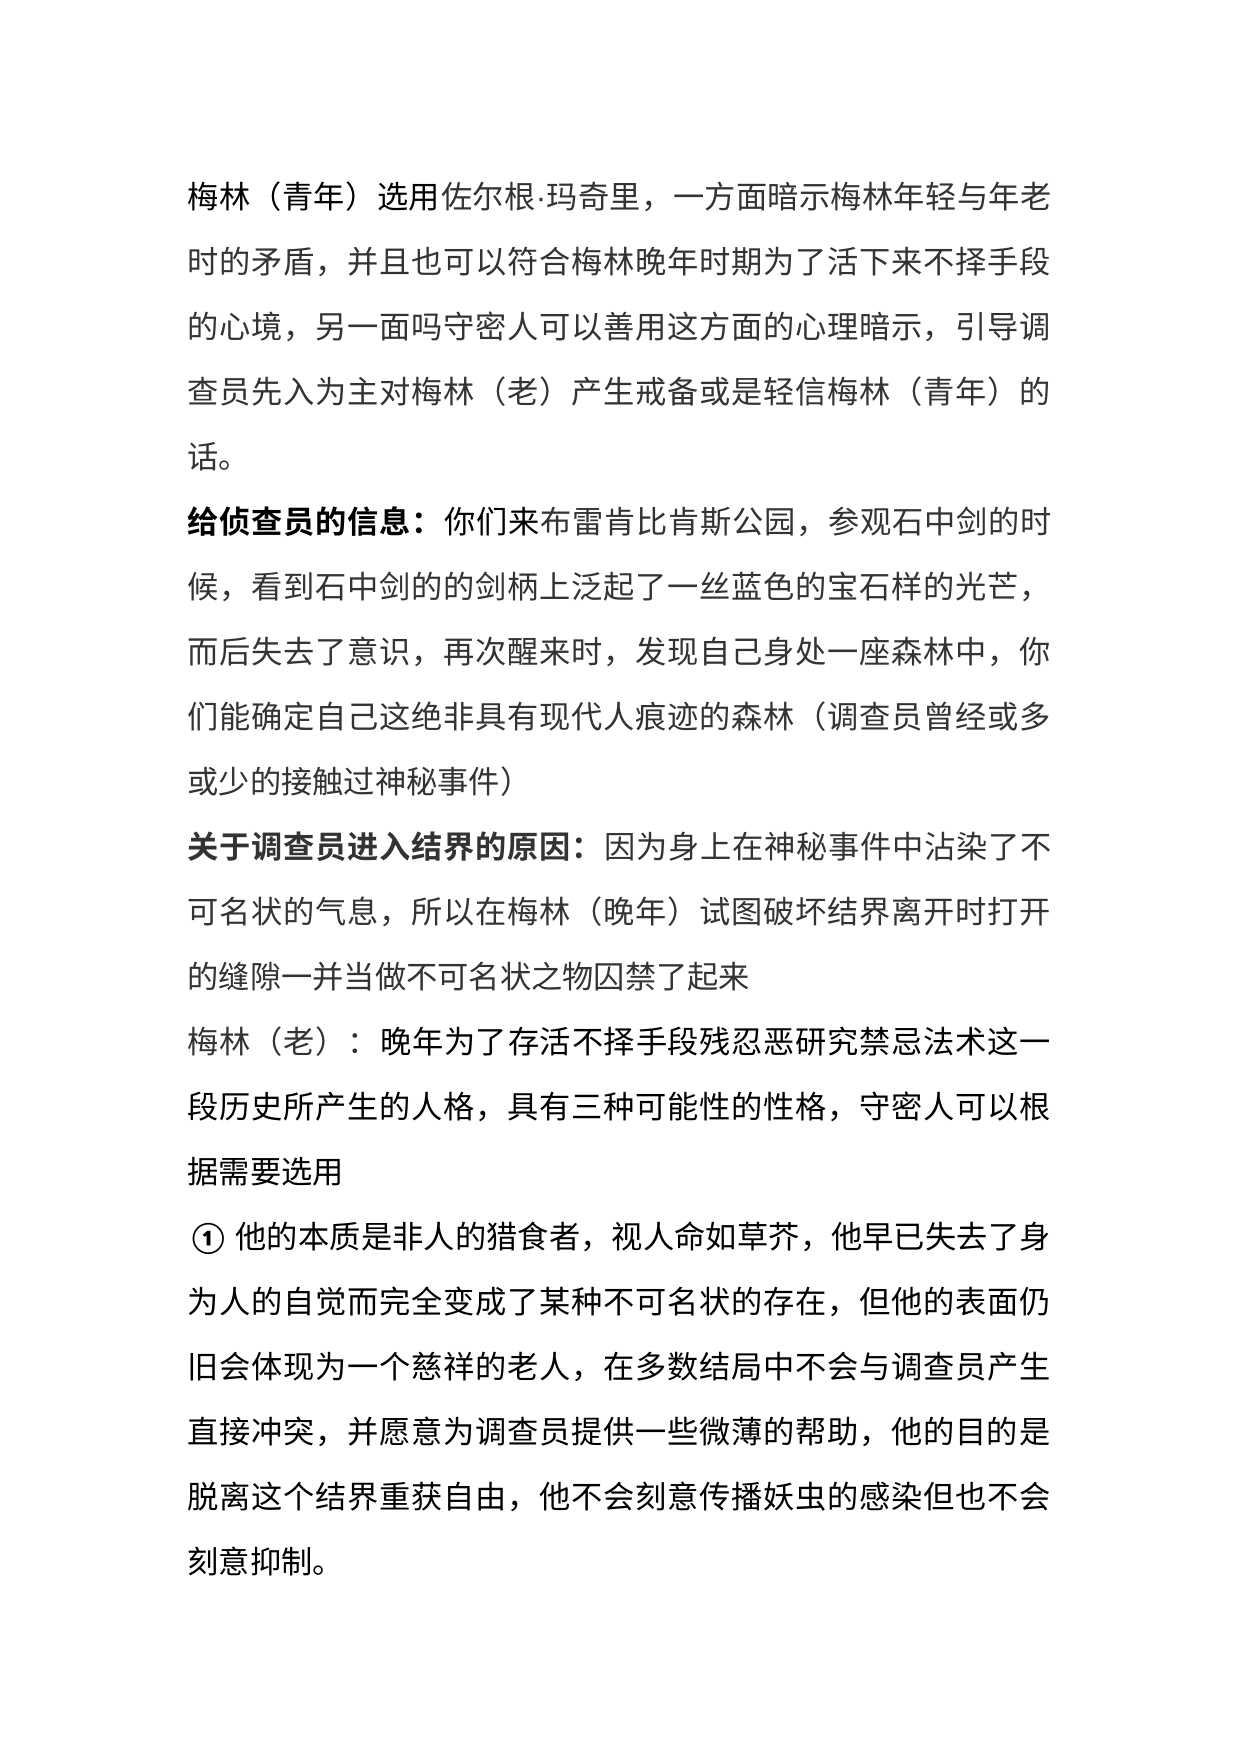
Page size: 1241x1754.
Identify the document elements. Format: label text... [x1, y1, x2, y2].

text 关于调查员进入结界的原因：因为身上在神秘事件中沾染了不可名状的气息，所以在梅林（晚年）试图破坏结界离开时打开的缝隙一并当做不可名状之物囚禁了起来 [187, 812, 1053, 1007]
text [187, 162, 1053, 487]
text ①他的本质是非人的猎食者，视人命如草芥，他早已失去了身为人的自觉而完全变成了某种不可名状的存在，但他的表面仍旧会体现为一个慈祥的老人，在多数结局中不会与调查员产生直接冲突，并愿意为调查员提供一些微薄的帮助，他的目的是脱离这个结界重获自由，他不会刻意传播妖虫的感染但也不会刻意抑制。 [187, 1202, 1053, 1592]
text 给侦查员的信息：你们来布雷肯比肯斯公园，参观石中剑的时候，看到石中剑的的剑柄上泛起了一丝蓝色的宝石样的光芒，而后失去了意识，再次醒来时，发现自己身处一座森林中，你们能确定自己这绝非具有现代人痕迹的森林（调查员曾经或多或少的接触过神秘事件） [187, 487, 1053, 812]
text 梅林（老）：晚年为了存活不择手段残忍恶研究禁忌法术这一段历史所产生的人格，具有三种可能性的性格，守密人可以根据需要选用 [187, 1007, 1053, 1202]
